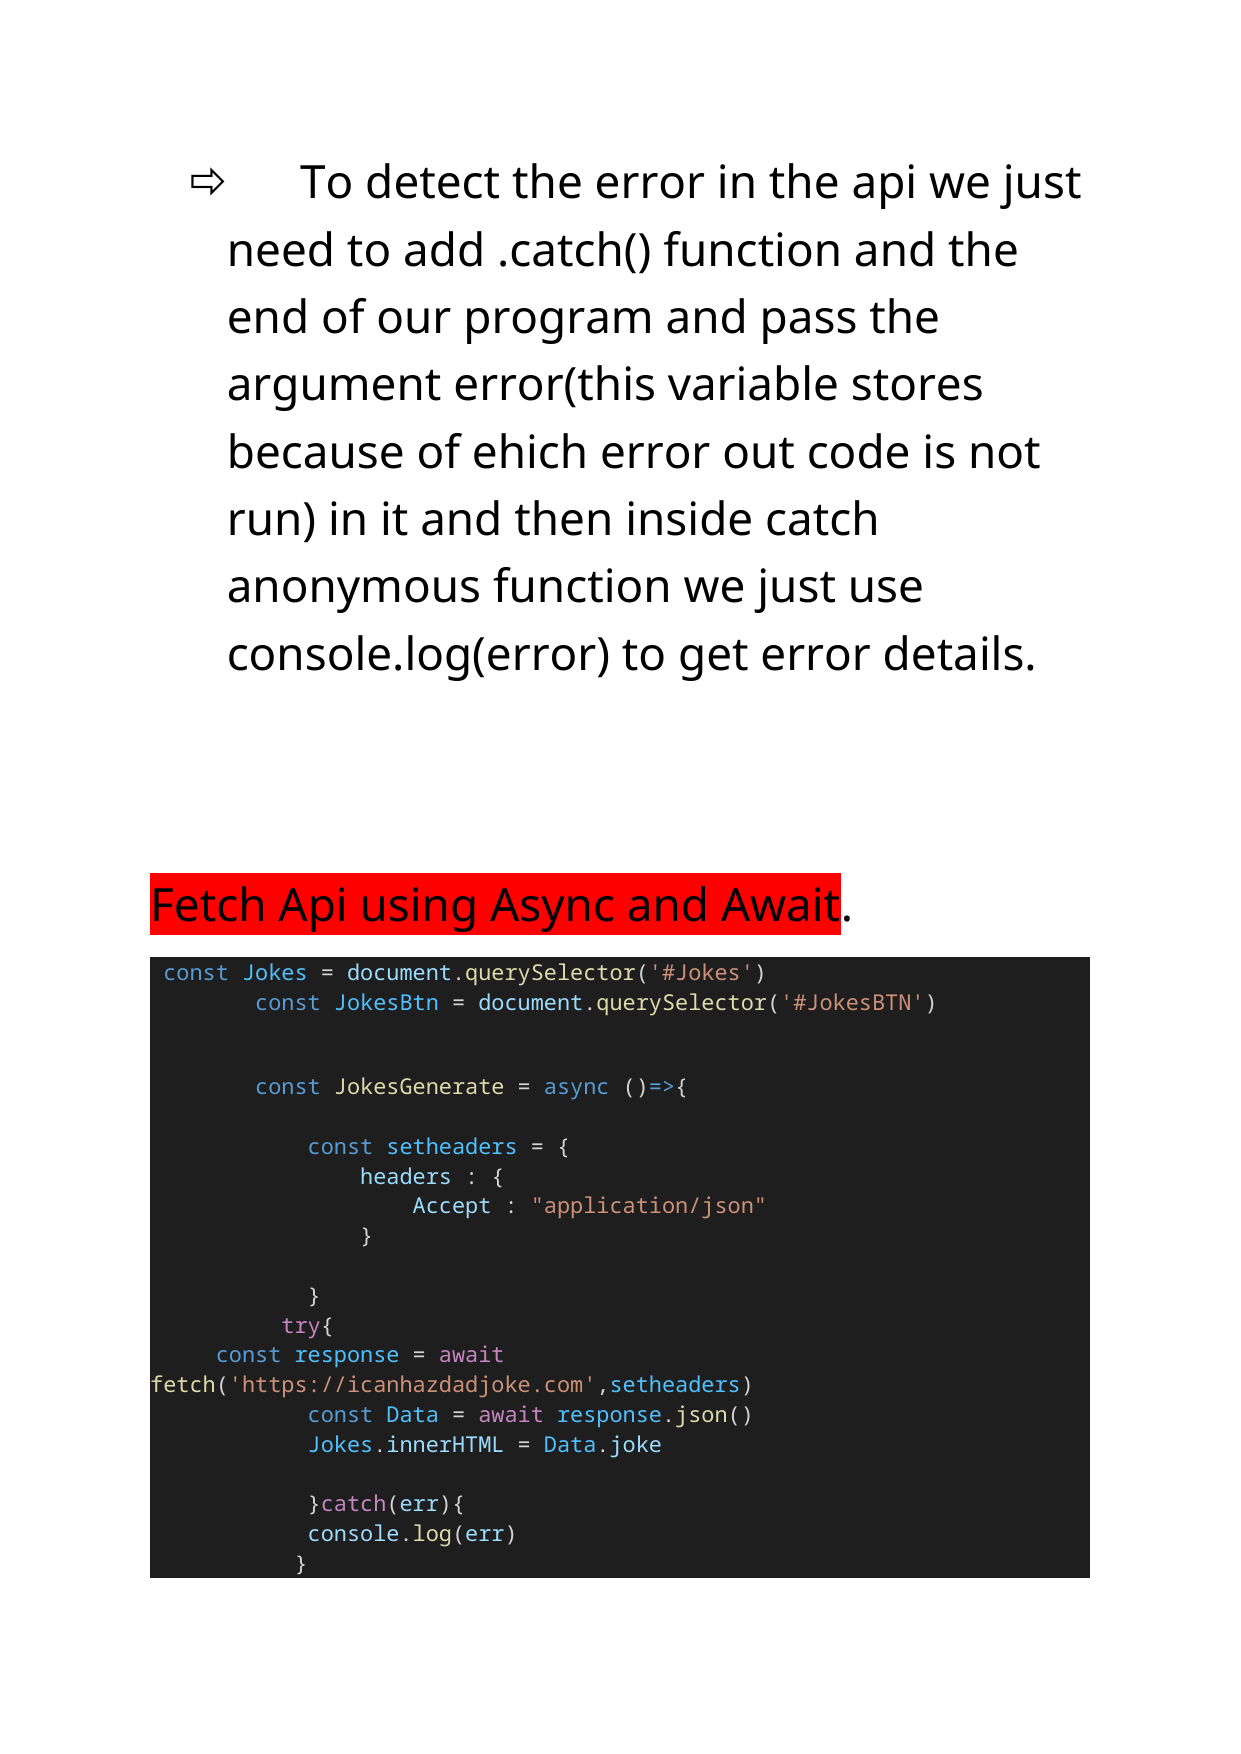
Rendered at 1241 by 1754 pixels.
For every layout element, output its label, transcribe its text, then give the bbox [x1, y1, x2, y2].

text } [150, 1280, 1090, 1309]
text } [150, 1220, 1090, 1250]
text const response = await fetch('https://icanhazdadjoke.com',setheaders) [150, 1339, 1090, 1399]
text headers : { [150, 1161, 1090, 1190]
text Jokes.innerHTML = Data.joke [150, 1429, 1090, 1458]
text const Data = await response.json() [150, 1399, 1090, 1429]
text const setheaders = { [150, 1131, 1090, 1161]
text const JokesBtn = document.querySelector('#JokesBTN') [150, 987, 1090, 1016]
text console.log(err) [150, 1518, 1090, 1548]
text Fetch Api using Async and Await. [841, 873, 1090, 935]
text Accept : "application/json" [150, 1190, 1090, 1220]
text }catch(err){ [150, 1488, 1090, 1518]
text const JokesGenerate = async ()=>{ [150, 1071, 1090, 1101]
text const Jokes = document.querySelector('#Jokes') [150, 957, 1090, 987]
text try{ [150, 1309, 1090, 1339]
text } [150, 1548, 1090, 1578]
list To detect the error in the api we just need to add .catch() function and the end of our program and pass the argument error(this variable stores because of ehich error out code is not run) in it and then inside catch anonymous function we just use console.log(error) to get error details. [187, 150, 1090, 683]
